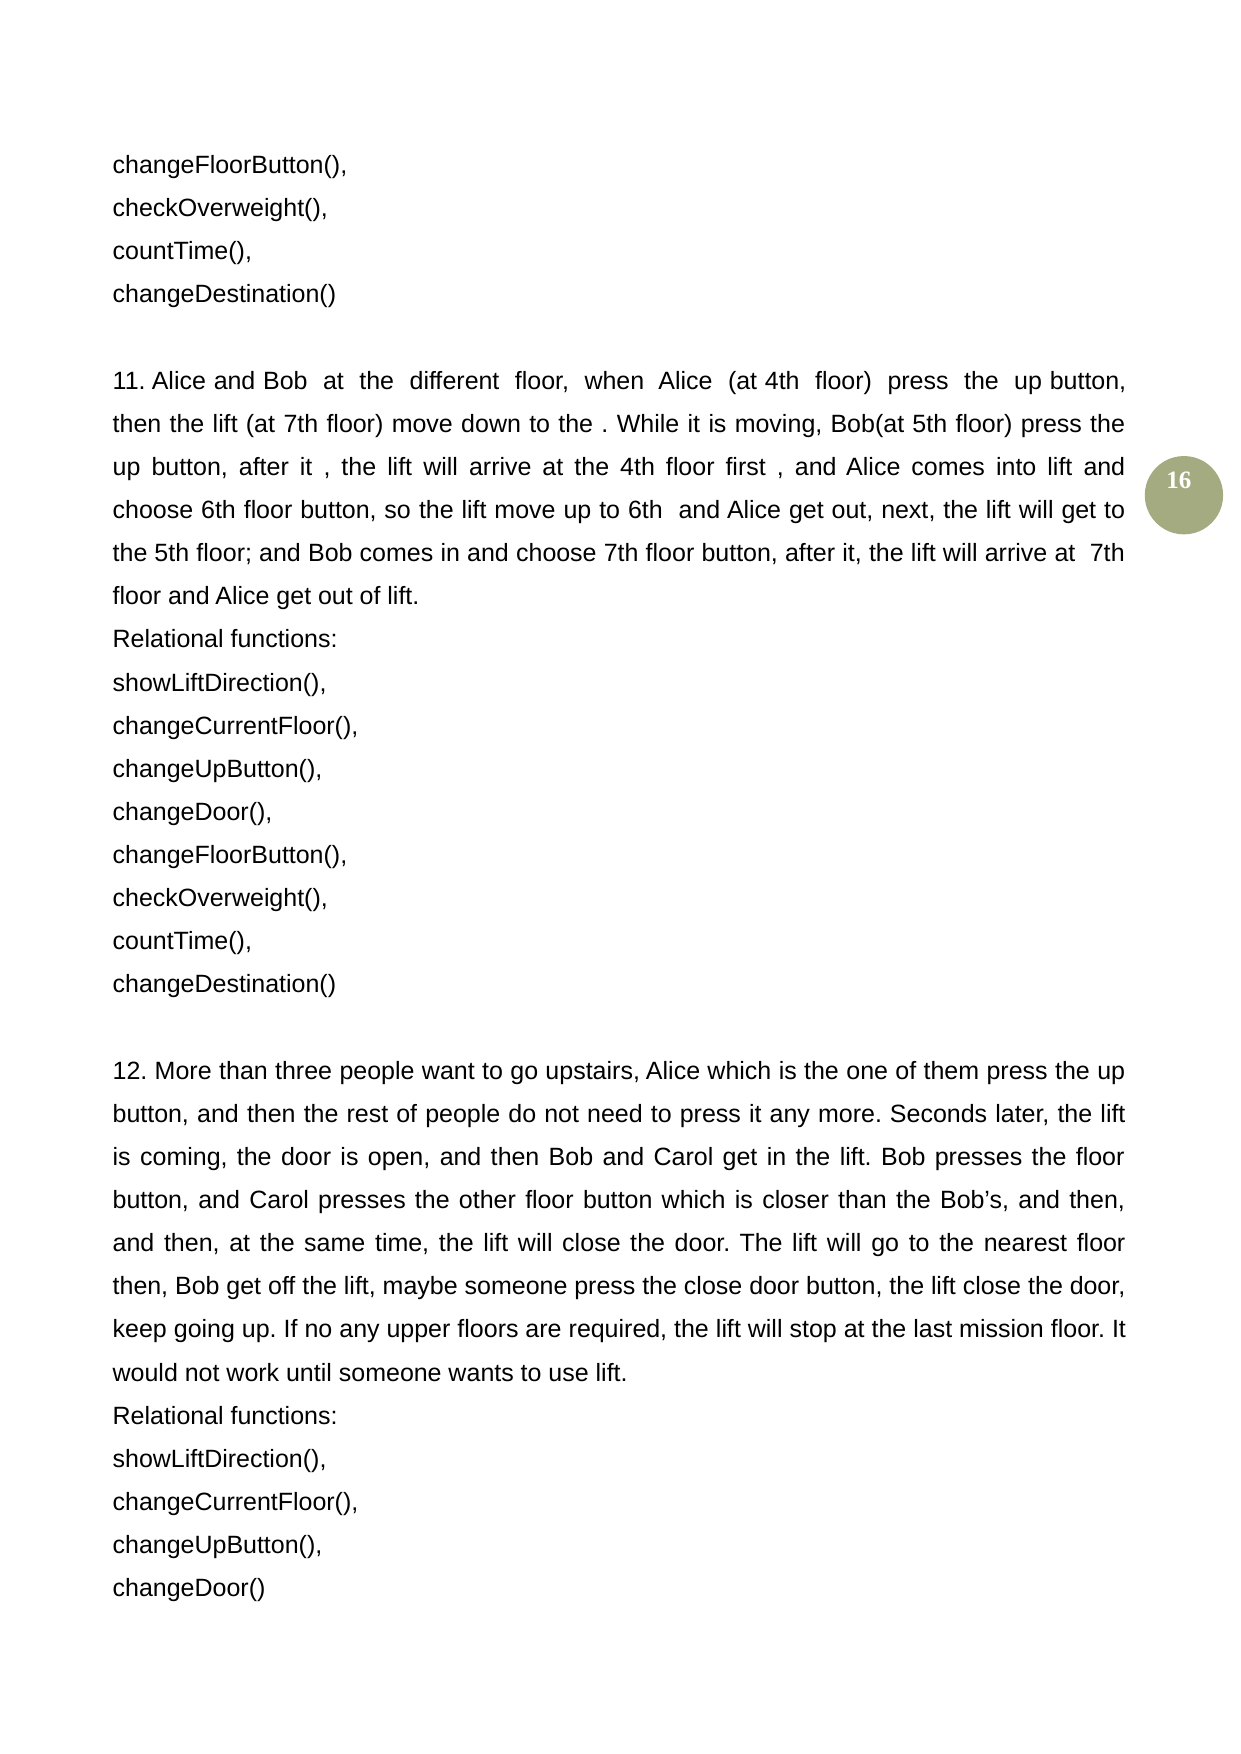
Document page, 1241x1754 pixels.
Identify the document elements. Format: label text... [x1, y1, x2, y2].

text checkOverweight(), [112, 193, 1128, 222]
text changeDoor() [112, 1573, 1128, 1602]
text 12. More than three people want to go upstairs, Alice which is the one of them press the up button, and then the rest of people do not need to press it any more. Seconds later, the lift is coming, the door is open, and then Bob and Carol get in the lift. Bob presses the floor button, and Carol presses the other floor button which is closer than the Bob’s, and then, and then, at the same time, the lift will close the door. The lift will go to the nearest floor then, Bob get off the lift, maybe someone press the close door button, the lift close the door, keep going up. If no any upper floors are required, the lift will stop at the last mission floor. It would not work until someone wants to use lift. [112, 1056, 1128, 1386]
text changeCurrentFloor(), [112, 1487, 1128, 1516]
text changeDestination() [112, 279, 1128, 308]
text changeDestination() [112, 969, 1128, 998]
text changeUpButton(), [112, 754, 1128, 782]
text changeDoor(), [112, 797, 1128, 826]
text changeUpButton(), [112, 1530, 1128, 1559]
text countTime(), [112, 236, 1128, 265]
text checkOverweight(), [112, 883, 1128, 912]
text Relational functions: [112, 624, 1128, 653]
text countTime(), [112, 926, 1128, 955]
text 11. Alice and Bob at the different floor, when Alice (at 4th floor) press the up button, then the lift (at 7th floor) move down to the . While it is moving, Bob(at 5th floor) press the up button, after it , the lift will arrive at the 4th floor first , and Alice comes into lift and choose 6th floor button, so the lift move up to 6th and Alice get out, next, the lift will get to the 5th floor; and Bob comes in and choose 7th floor button, after it, the lift will arrive at 7th floor and Alice get out of lift. [112, 366, 1128, 610]
text Relational functions: [112, 1401, 1128, 1429]
text changeFloorButton(), [112, 840, 1128, 869]
text changeFloorButton(), [112, 150, 1128, 179]
text showLiftDirection(), [112, 667, 1128, 696]
text showLiftDirection(), [112, 1444, 1128, 1472]
text changeCurrentFloor(), [112, 711, 1128, 739]
